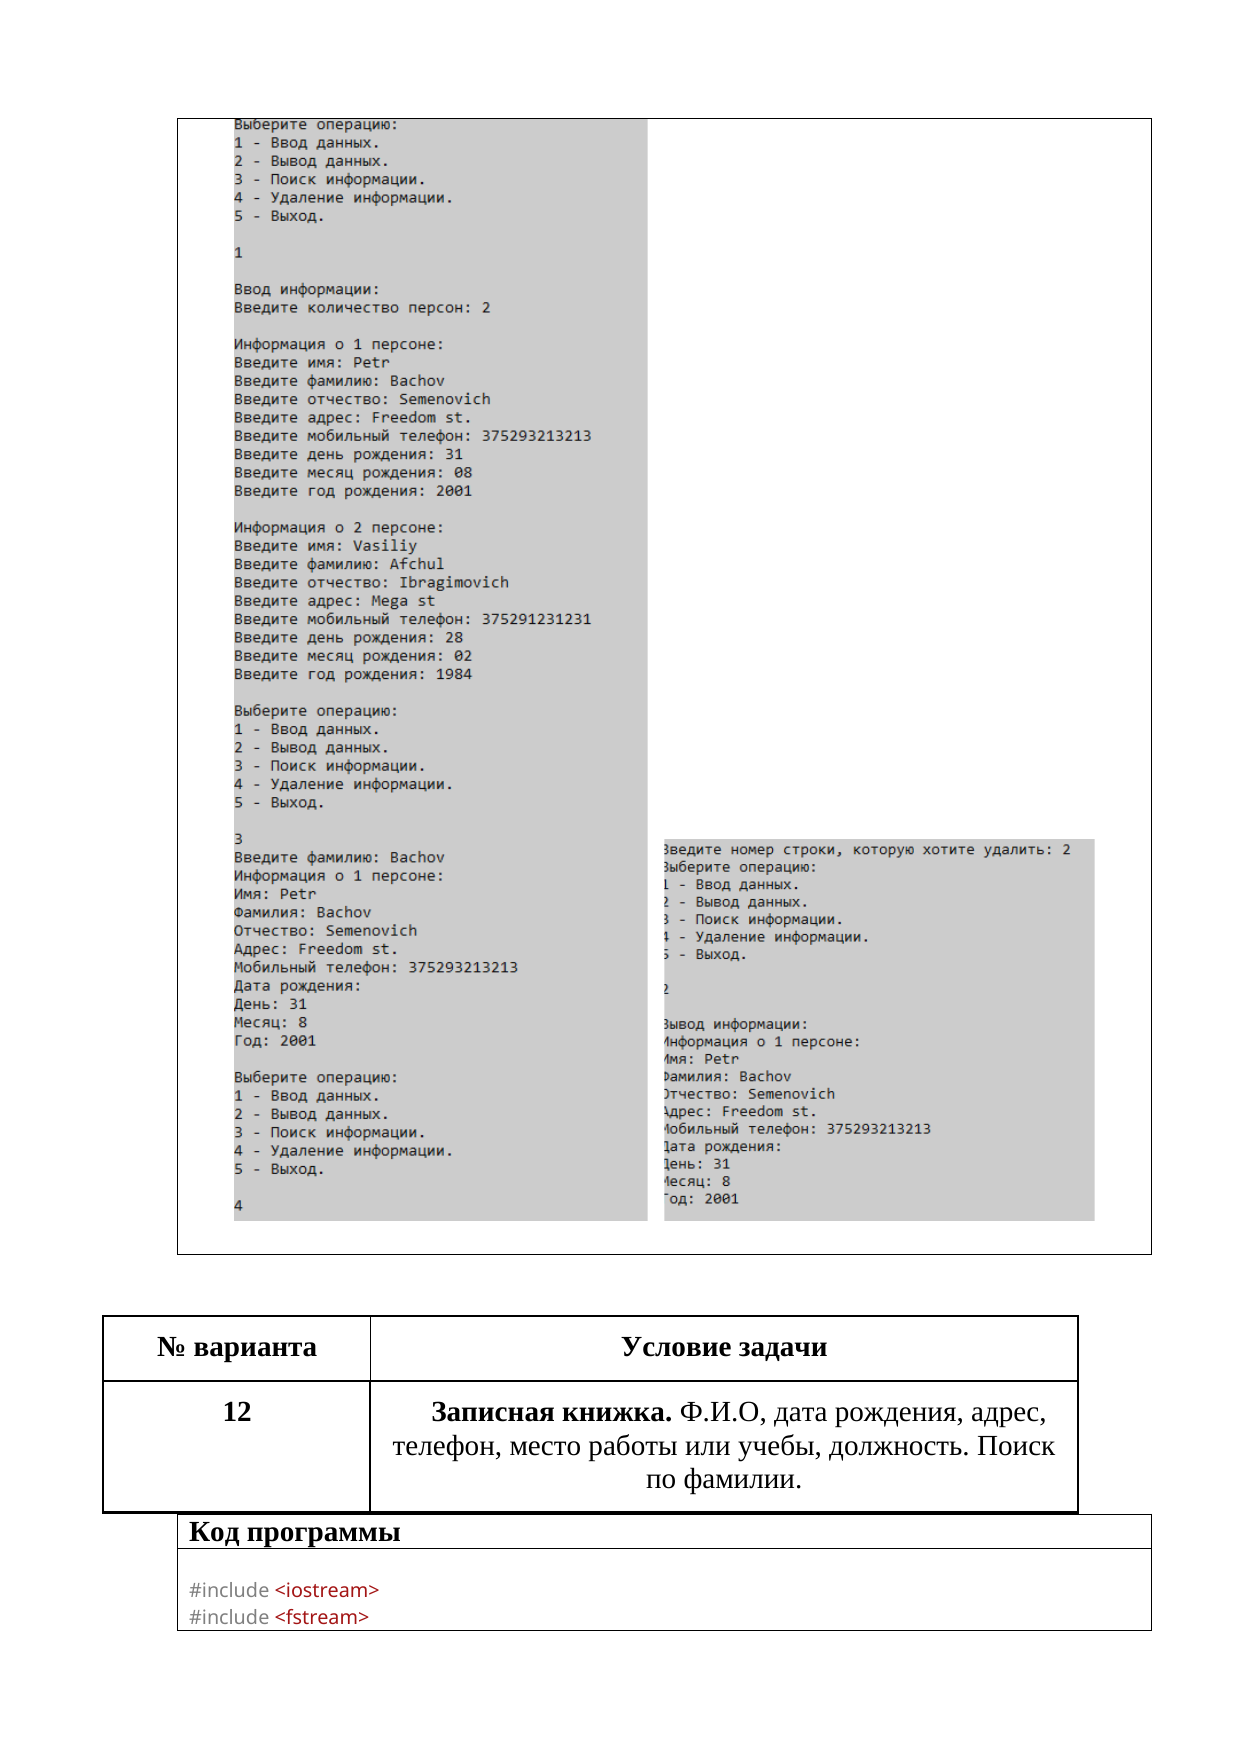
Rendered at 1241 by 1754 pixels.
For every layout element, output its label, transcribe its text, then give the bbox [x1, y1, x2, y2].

table_header № варианта [104, 1317, 370, 1379]
table_header Код программы [178, 1515, 1151, 1548]
table_cell Записная книжка. Ф.И.О, дата рождения, адрес, телефон, место работы или учебы, должность. Поиск по фамилии. [371, 1382, 1077, 1511]
table_cell 12 [104, 1382, 369, 1511]
picture [234, 119, 648, 1221]
picture [664, 839, 1095, 1221]
table_cell [178, 119, 1151, 1254]
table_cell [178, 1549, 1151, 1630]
table_header Условие задачи [371, 1317, 1077, 1379]
